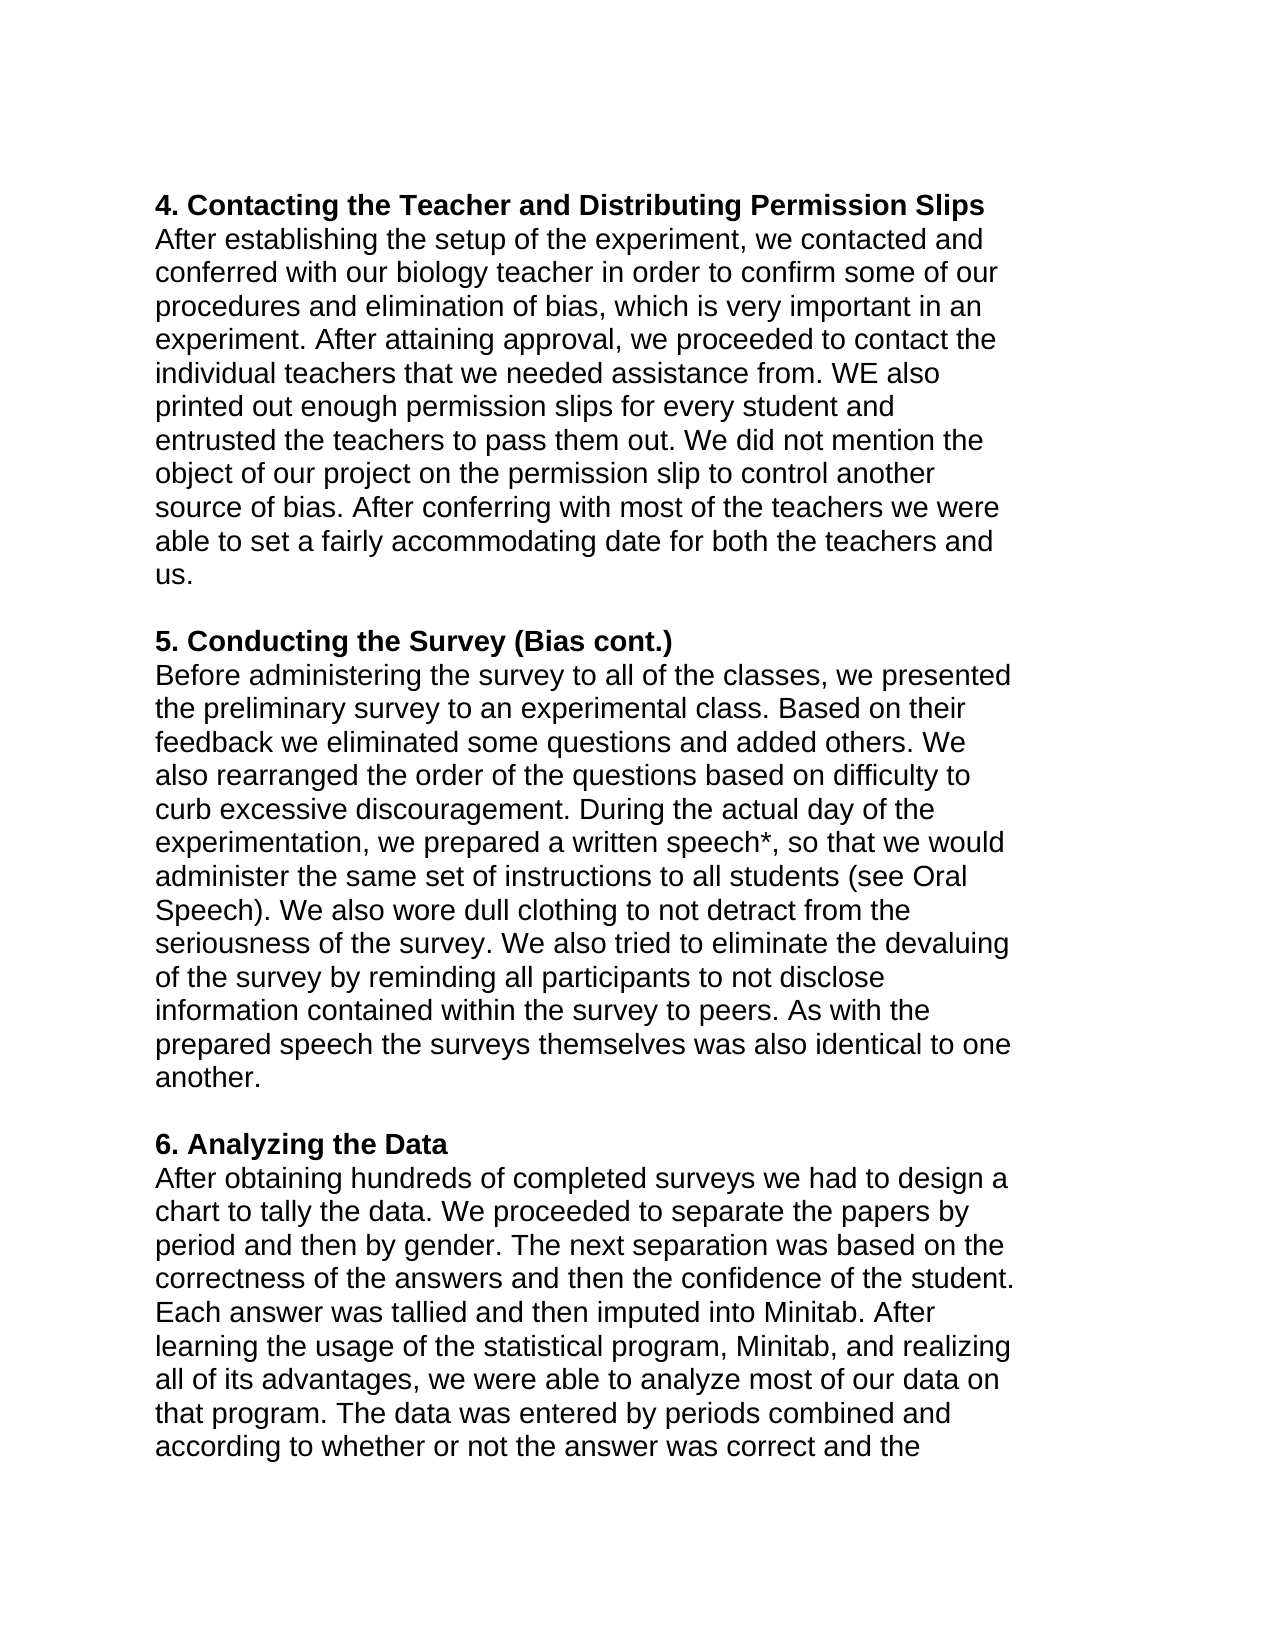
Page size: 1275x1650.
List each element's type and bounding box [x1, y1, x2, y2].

table_header [150, 150, 1027, 1467]
